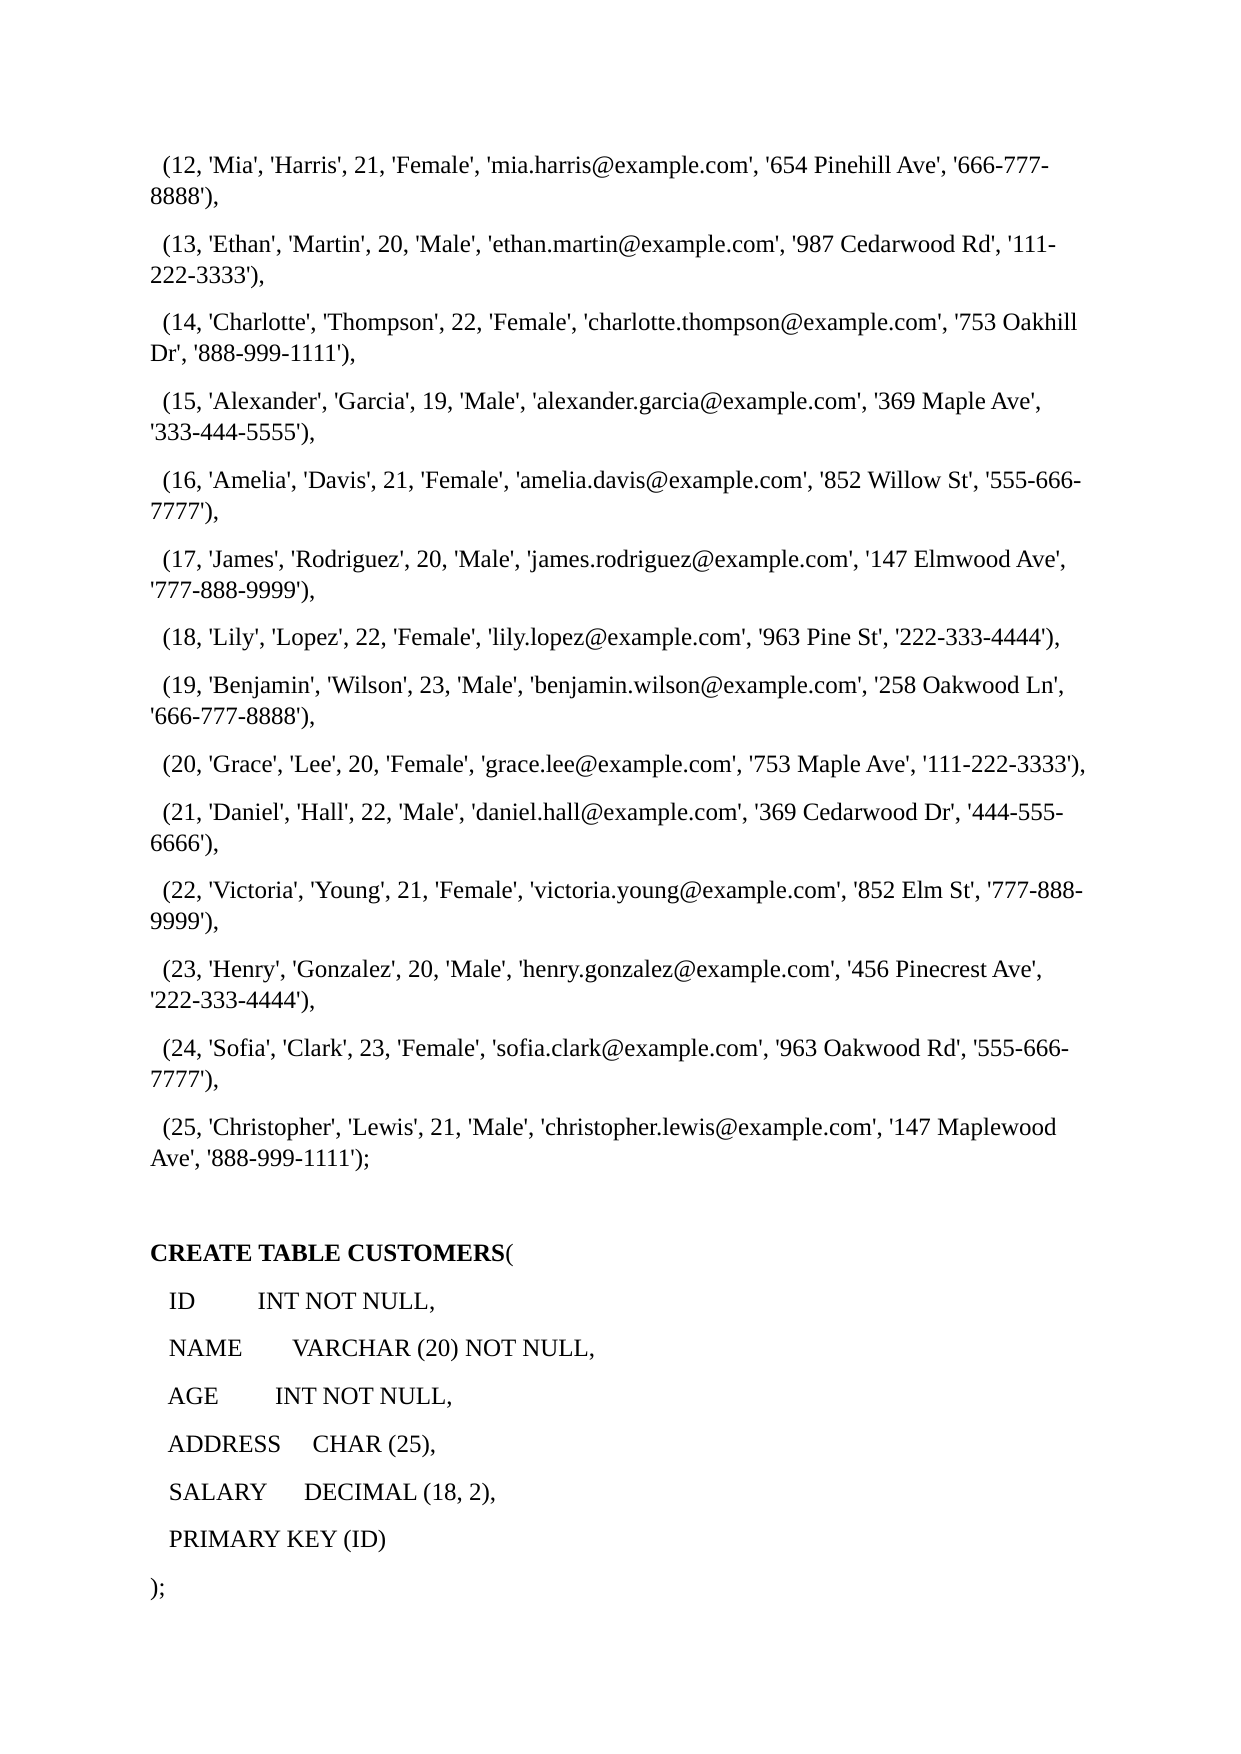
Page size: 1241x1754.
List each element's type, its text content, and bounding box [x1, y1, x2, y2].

text (21, 'Daniel', 'Hall', 22, 'Male', 'daniel.hall@example.com', '369 Cedarwood Dr', '444-555-6666'), [150, 797, 1090, 856]
text (15, 'Alexander', 'Garcia', 19, 'Male', 'alexander.garcia@example.com', '369 Maple Ave', '333-444-5555'), [150, 386, 1090, 446]
text ADDRESS CHAR (25), [150, 1429, 1090, 1458]
text (12, 'Mia', 'Harris', 21, 'Female', 'mia.harris@example.com', '654 Pinehill Ave', '666-777-8888'), [150, 150, 1090, 210]
text NAME VARCHAR (20) NOT NULL, [150, 1333, 1090, 1362]
text CREATE TABLE CUSTOMERS( [150, 1238, 1090, 1267]
text (14, 'Charlotte', 'Thompson', 22, 'Female', 'charlotte.thompson@example.com', '753 Oakhill Dr', '888-999-1111'), [150, 307, 1090, 367]
text ); [150, 1572, 1090, 1601]
text (18, 'Lily', 'Lopez', 22, 'Female', 'lily.lopez@example.com', '963 Pine St', '222-333-4444'), [150, 622, 1090, 651]
text AGE INT NOT NULL, [150, 1381, 1090, 1410]
text (19, 'Benjamin', 'Wilson', 23, 'Male', 'benjamin.wilson@example.com', '258 Oakwood Ln', '666-777-8888'), [150, 670, 1090, 730]
text (22, 'Victoria', 'Young', 21, 'Female', 'victoria.young@example.com', '852 Elm St', '777-888-9999'), [150, 875, 1090, 935]
text PRIMARY KEY (ID) [150, 1524, 1090, 1553]
text (23, 'Henry', 'Gonzalez', 20, 'Male', 'henry.gonzalez@example.com', '456 Pinecrest Ave', '222-333-4444'), [150, 954, 1090, 1014]
text SALARY DECIMAL (18, 2), [150, 1477, 1090, 1505]
text (20, 'Grace', 'Lee', 20, 'Female', 'grace.lee@example.com', '753 Maple Ave', '111-222-3333'), [150, 749, 1090, 778]
text (16, 'Amelia', 'Davis', 21, 'Female', 'amelia.davis@example.com', '852 Willow St', '555-666-7777'), [150, 465, 1090, 525]
text (13, 'Ethan', 'Martin', 20, 'Male', 'ethan.martin@example.com', '987 Cedarwood Rd', '111-222-3333'), [150, 229, 1090, 288]
text (17, 'James', 'Rodriguez', 20, 'Male', 'james.rodriguez@example.com', '147 Elmwood Ave', '777-888-9999'), [150, 544, 1090, 603]
text ID INT NOT NULL, [150, 1286, 1090, 1314]
text (24, 'Sofia', 'Clark', 23, 'Female', 'sofia.clark@example.com', '963 Oakwood Rd', '555-666-7777'), [150, 1033, 1090, 1093]
text (25, 'Christopher', 'Lewis', 21, 'Male', 'christopher.lewis@example.com', '147 Maplewood Ave', '888-999-1111'); [150, 1112, 1090, 1171]
